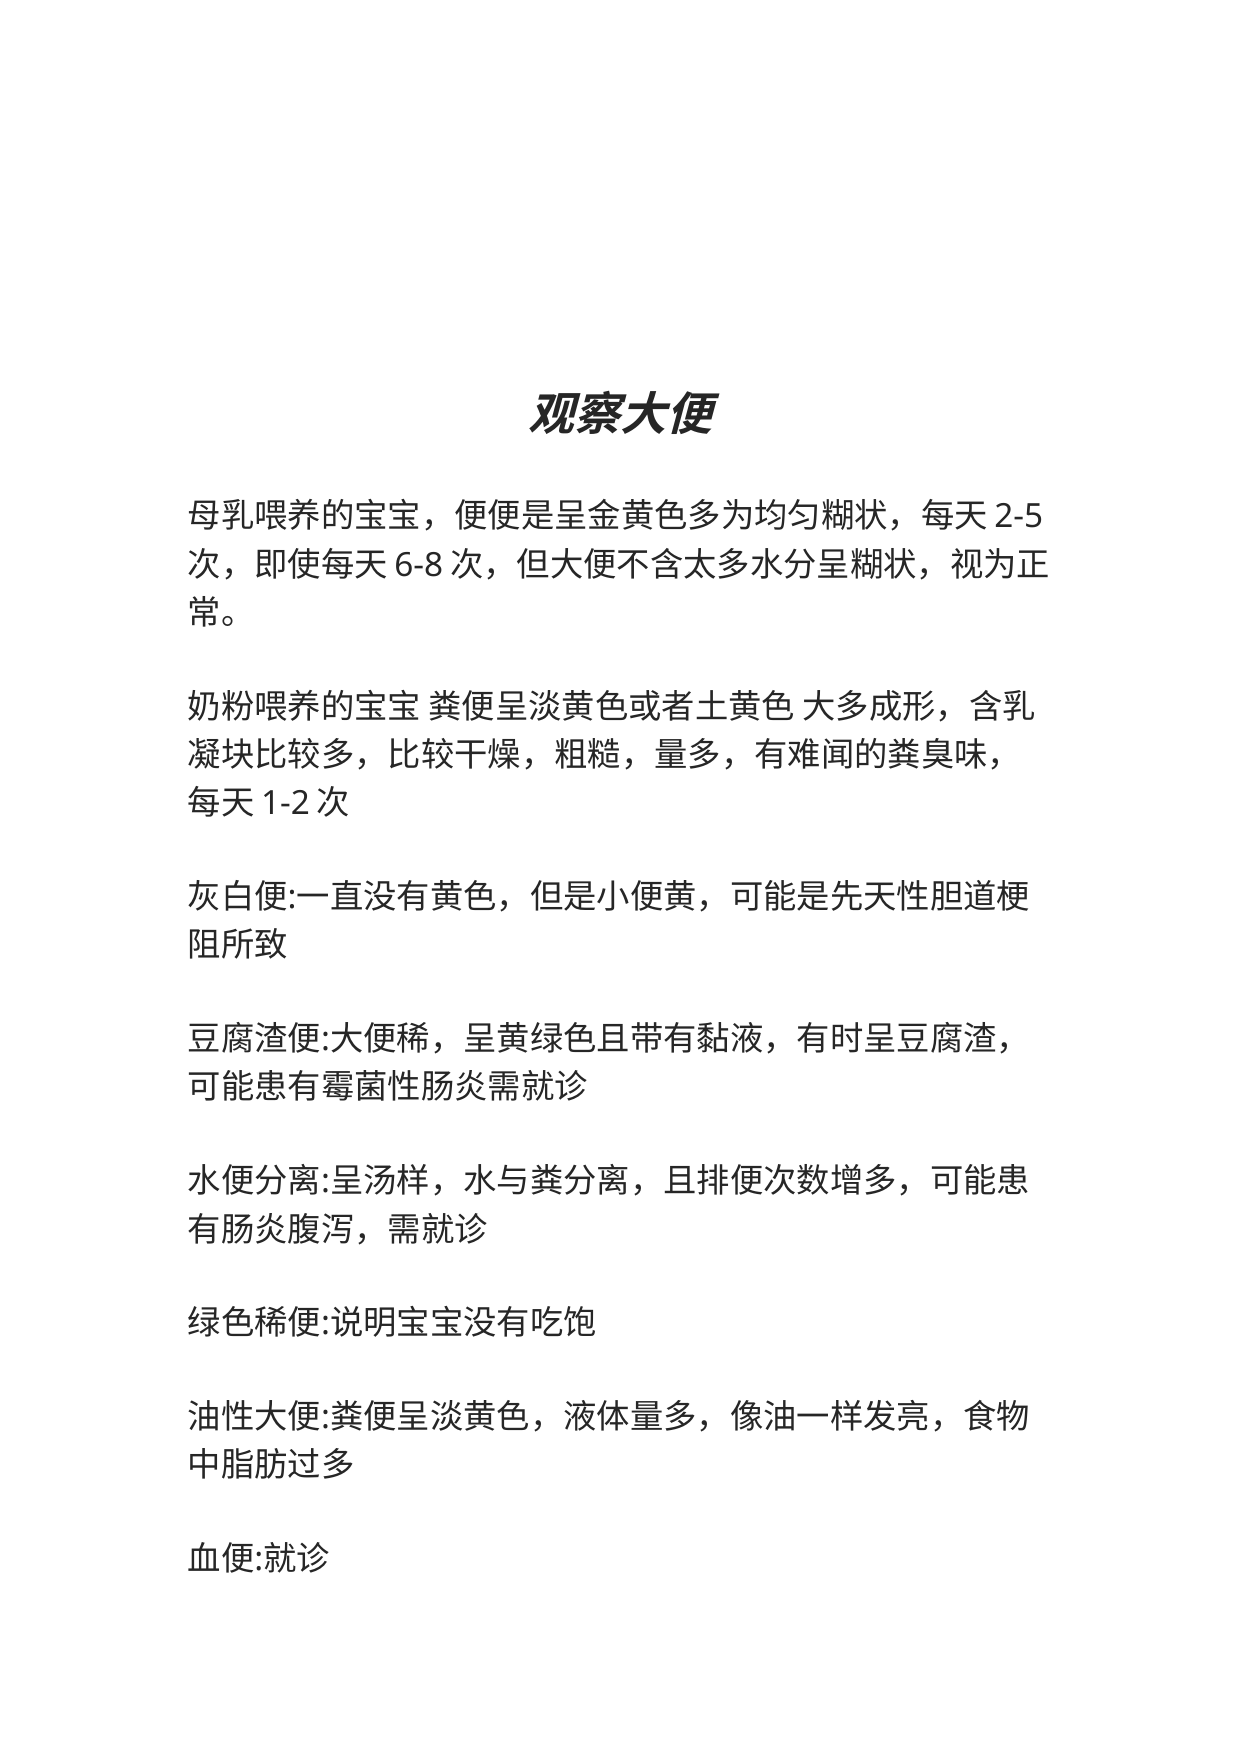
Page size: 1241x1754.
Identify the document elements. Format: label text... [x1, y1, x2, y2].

list 观察大便 [187, 377, 1053, 443]
list 水便分离:呈汤样，水与粪分离，且排便次数增多，可能患有肠炎腹泻，需就诊 [187, 1154, 1053, 1251]
list 豆腐渣便:大便稀，呈黄绿色且带有黏液，有时呈豆腐渣，可能患有霉菌性肠炎需就诊 [187, 1012, 1053, 1108]
list 奶粉喂养的宝宝 粪便呈淡黄色或者土黄色 大多成形，含乳凝块比较多，比较干燥，粗糙，量多，有难闻的粪臭味，每天1-2次 [187, 679, 1053, 824]
list 母乳喂养的宝宝，便便是呈金黄色多为均匀糊状，每天2-5次，即使每天6-8次，但大便不含太多水分呈糊状，视为正常。 [187, 489, 1053, 634]
list 油性大便:粪便呈淡黄色，液体量多，像油一样发亮，食物中脂肪过多 [187, 1390, 1053, 1486]
list 绿色稀便:说明宝宝没有吃饱 [187, 1296, 1053, 1344]
list 血便:就诊 [187, 1532, 1053, 1580]
list 灰白便:一直没有黄色，但是小便黄，可能是先天性胆道梗阻所致 [187, 870, 1053, 966]
